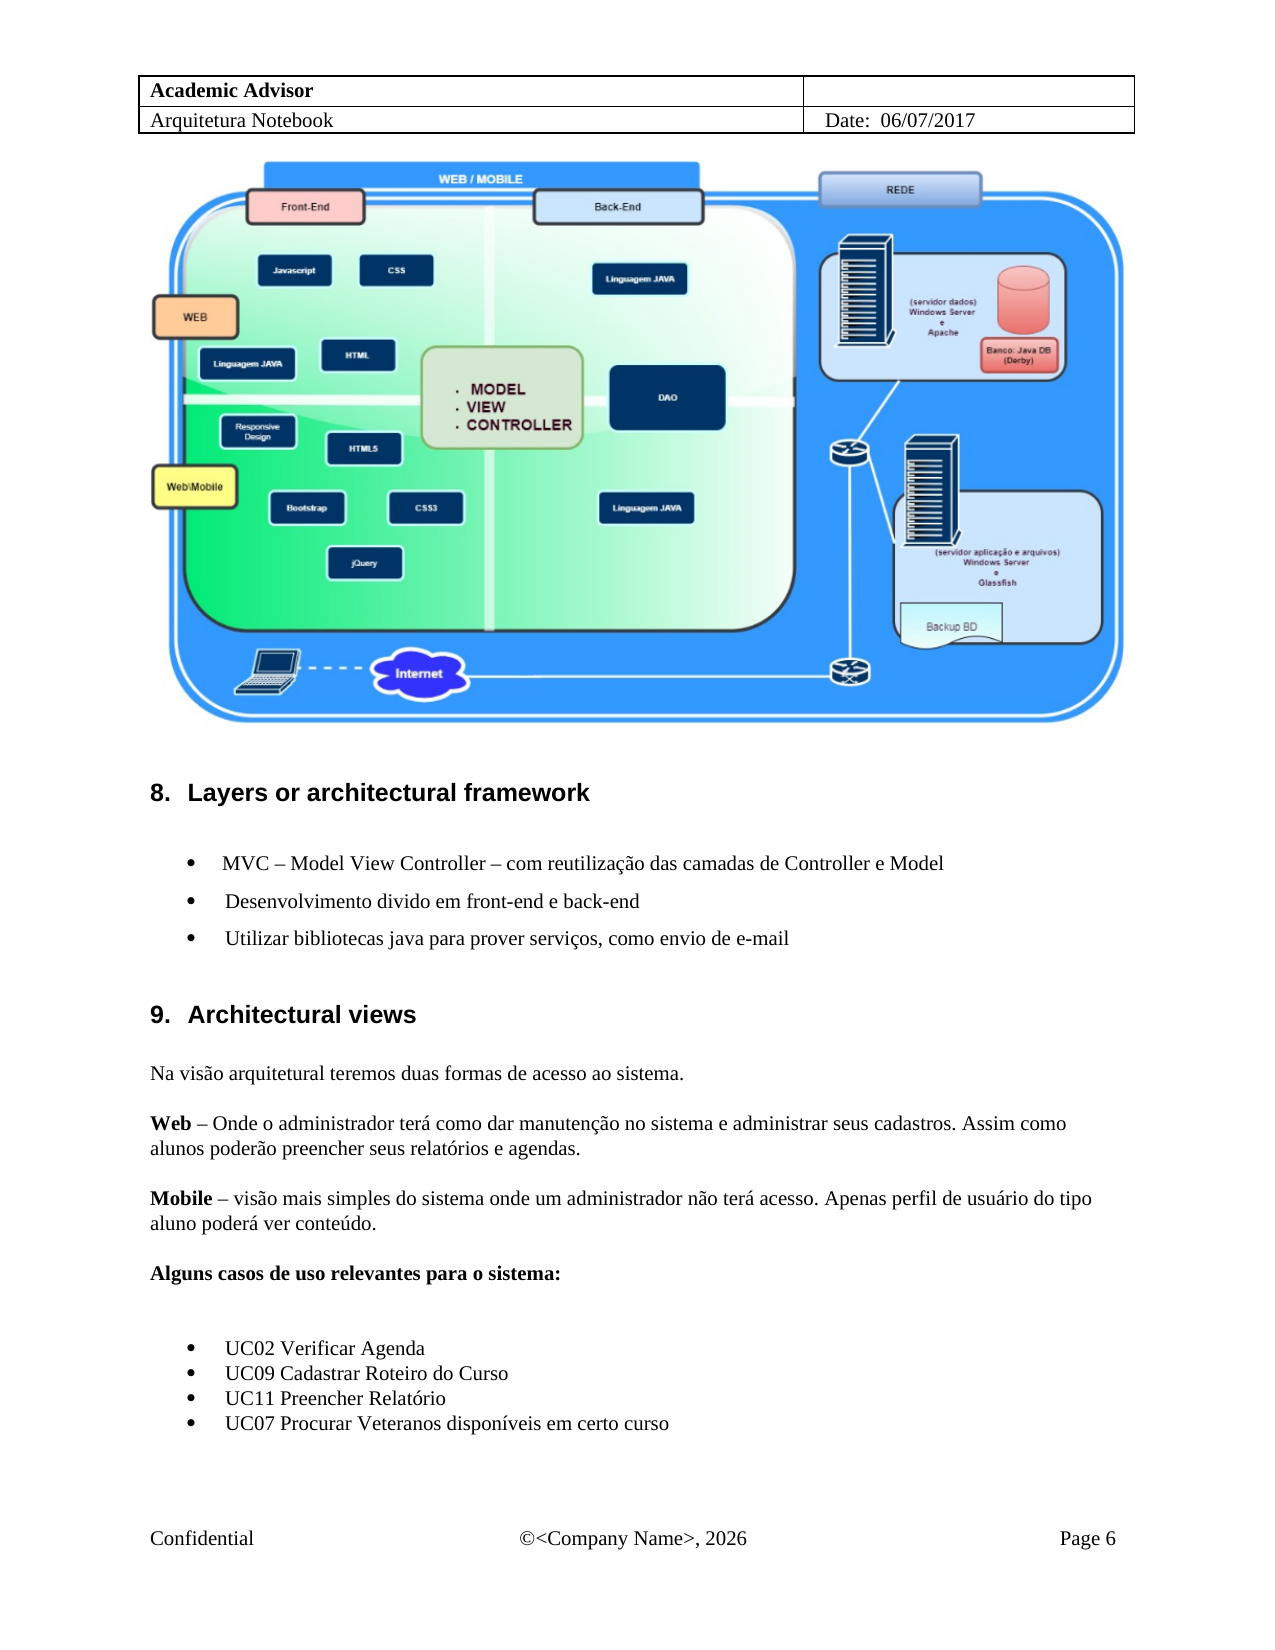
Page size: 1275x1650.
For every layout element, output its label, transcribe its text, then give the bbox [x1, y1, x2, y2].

text Web – Onde o administrador terá como dar manutenção no sistema e administrar seus cadastros. Assim como alunos poderão preencher seus relatórios e agendas. [150, 1110, 1125, 1160]
list Utilizar bibliotecas java para prover serviços, como envio de e-mail [187, 925, 1125, 950]
list UC11 Preencher Relatório [187, 1385, 1125, 1410]
text Mobile – visão mais simples do sistema onde um administrador não terá acesso. Apenas perfil de usuário do tipo aluno poderá ver conteúdo. [150, 1185, 1125, 1235]
list UC02 Verificar Agenda [187, 1335, 1125, 1360]
text Na visão arquitetural teremos duas formas de acesso ao sistema. [150, 1060, 1125, 1085]
text Alguns casos de uso relevantes para o sistema: [150, 1260, 1125, 1285]
list UC07 Procurar Veteranos disponíveis em certo curso [187, 1410, 1125, 1435]
picture [150, 158, 1125, 728]
subtitle Architectural views [150, 1000, 1125, 1029]
subtitle Layers or architectural framework [150, 778, 1125, 807]
list UC09 Cadastrar Roteiro do Curso [187, 1360, 1125, 1385]
list MVC – Model View Controller – com reutilização das camadas de Controller e Model [187, 850, 1125, 875]
list Desenvolvimento divido em front-end e back-end [187, 888, 1125, 913]
